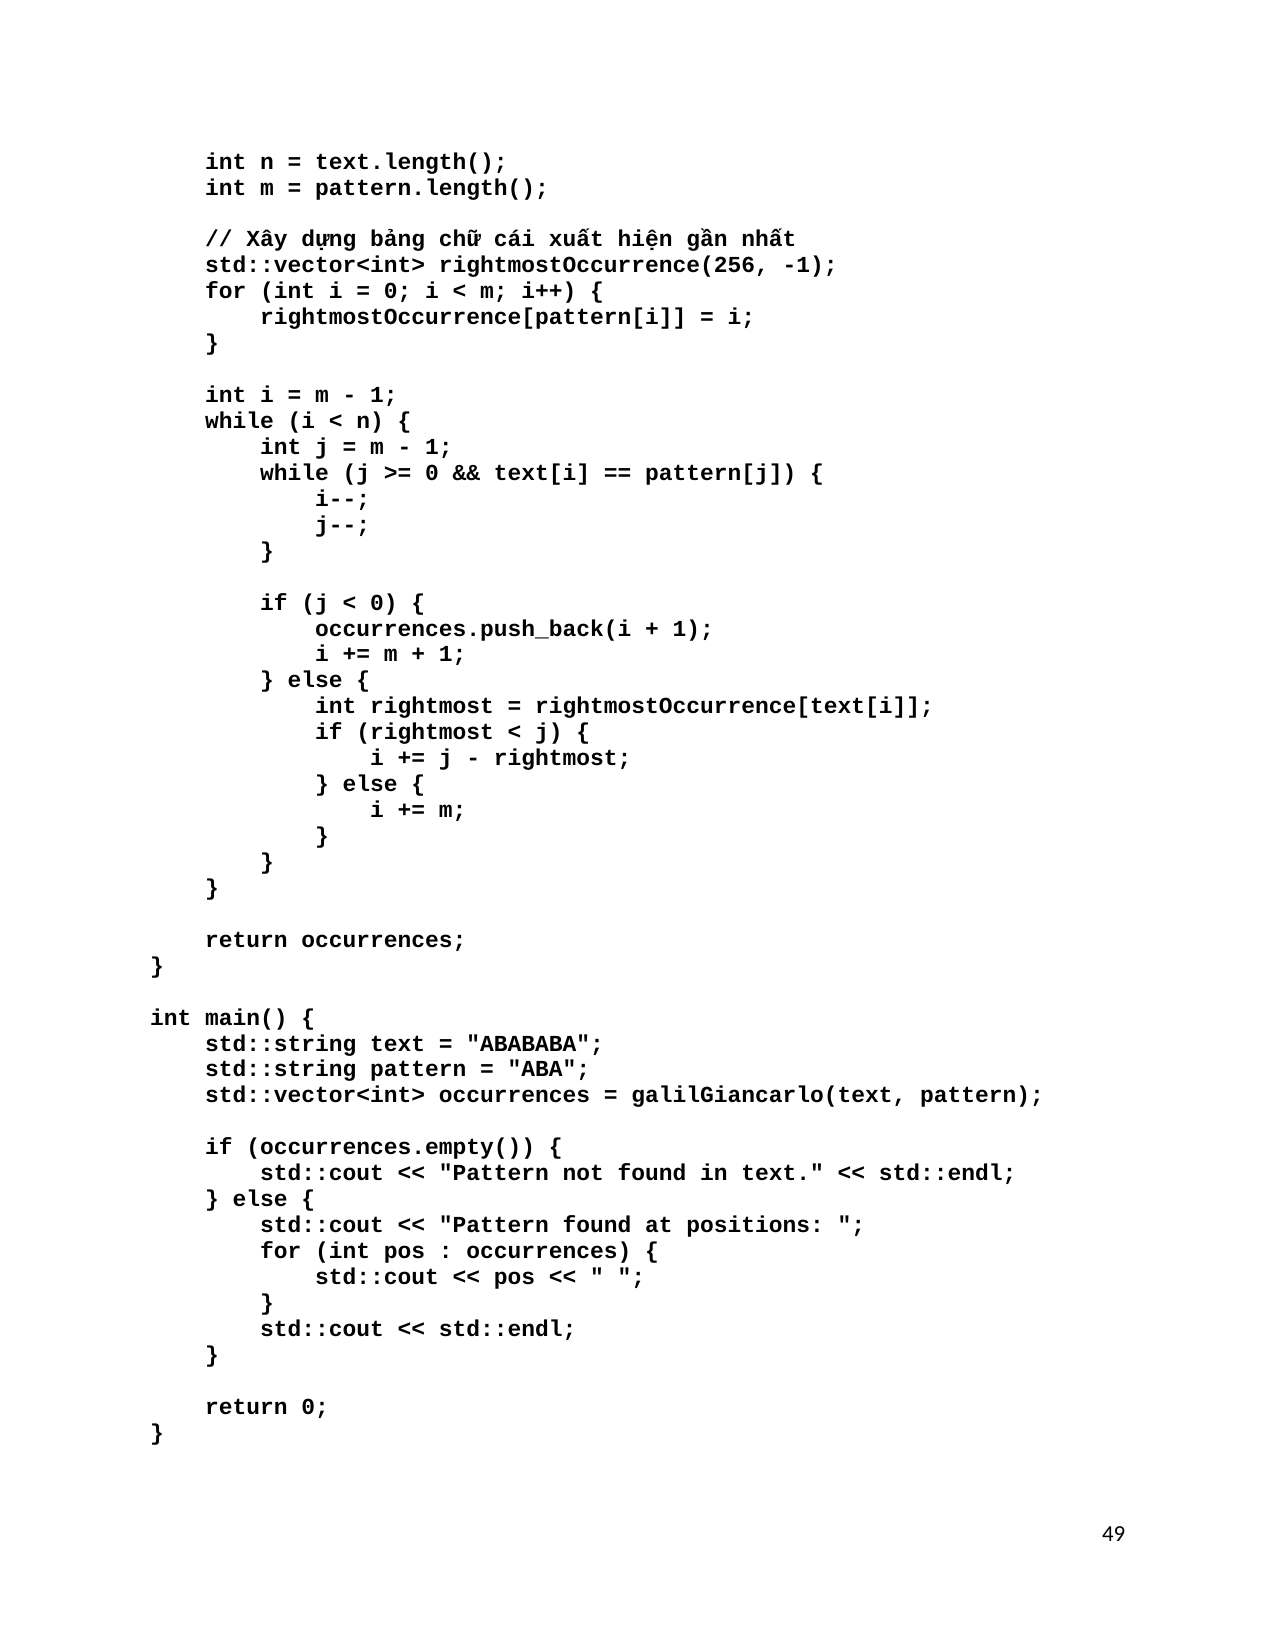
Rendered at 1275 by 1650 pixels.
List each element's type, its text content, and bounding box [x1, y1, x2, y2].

text i += m; [150, 798, 1125, 824]
text int i = m - 1; [150, 383, 1125, 409]
text std::vector<int> occurrences = galilGiancarlo(text, pattern); [150, 1084, 1125, 1110]
text } [150, 850, 1125, 876]
text } [150, 1291, 1125, 1317]
text } [150, 1421, 1125, 1447]
text int n = text.length(); [150, 150, 1125, 176]
text while (i < n) { [150, 409, 1125, 435]
text i--; [150, 487, 1125, 513]
text while (j >= 0 && text[i] == pattern[j]) { [150, 461, 1125, 487]
text i += m + 1; [150, 643, 1125, 669]
text i += j - rightmost; [150, 747, 1125, 772]
text int j = m - 1; [150, 435, 1125, 461]
text std::cout << "Pattern found at positions: "; [150, 1213, 1125, 1239]
text if (j < 0) { [150, 591, 1125, 617]
text } [150, 539, 1125, 565]
text std::cout << pos << " "; [150, 1265, 1125, 1291]
text if (occurrences.empty()) { [150, 1136, 1125, 1162]
text occurrences.push_back(i + 1); [150, 617, 1125, 643]
text std::string text = "ABABABA"; [150, 1032, 1125, 1058]
text } [150, 332, 1125, 357]
text } [150, 1343, 1125, 1369]
text int main() { [150, 1006, 1125, 1032]
text std::cout << "Pattern not found in text." << std::endl; [150, 1162, 1125, 1187]
text } else { [150, 772, 1125, 798]
text } else { [150, 1187, 1125, 1213]
text j--; [150, 513, 1125, 539]
text return 0; [150, 1395, 1125, 1421]
text rightmostOccurrence[pattern[i]] = i; [150, 306, 1125, 332]
text for (int i = 0; i < m; i++) { [150, 280, 1125, 306]
text } [150, 824, 1125, 850]
text } [150, 876, 1125, 902]
text for (int pos : occurrences) { [150, 1239, 1125, 1265]
text } else { [150, 669, 1125, 695]
text return occurrences; [150, 928, 1125, 954]
text } [150, 954, 1125, 980]
text std::vector<int> rightmostOccurrence(256, -1); [150, 254, 1125, 280]
text std::string pattern = "ABA"; [150, 1058, 1125, 1084]
text int m = pattern.length(); [150, 176, 1125, 202]
text // Xây dựng bảng chữ cái xuất hiện gần nhất [150, 228, 1125, 254]
text std::cout << std::endl; [150, 1317, 1125, 1343]
text if (rightmost < j) { [150, 721, 1125, 747]
text int rightmost = rightmostOccurrence[text[i]]; [150, 695, 1125, 721]
